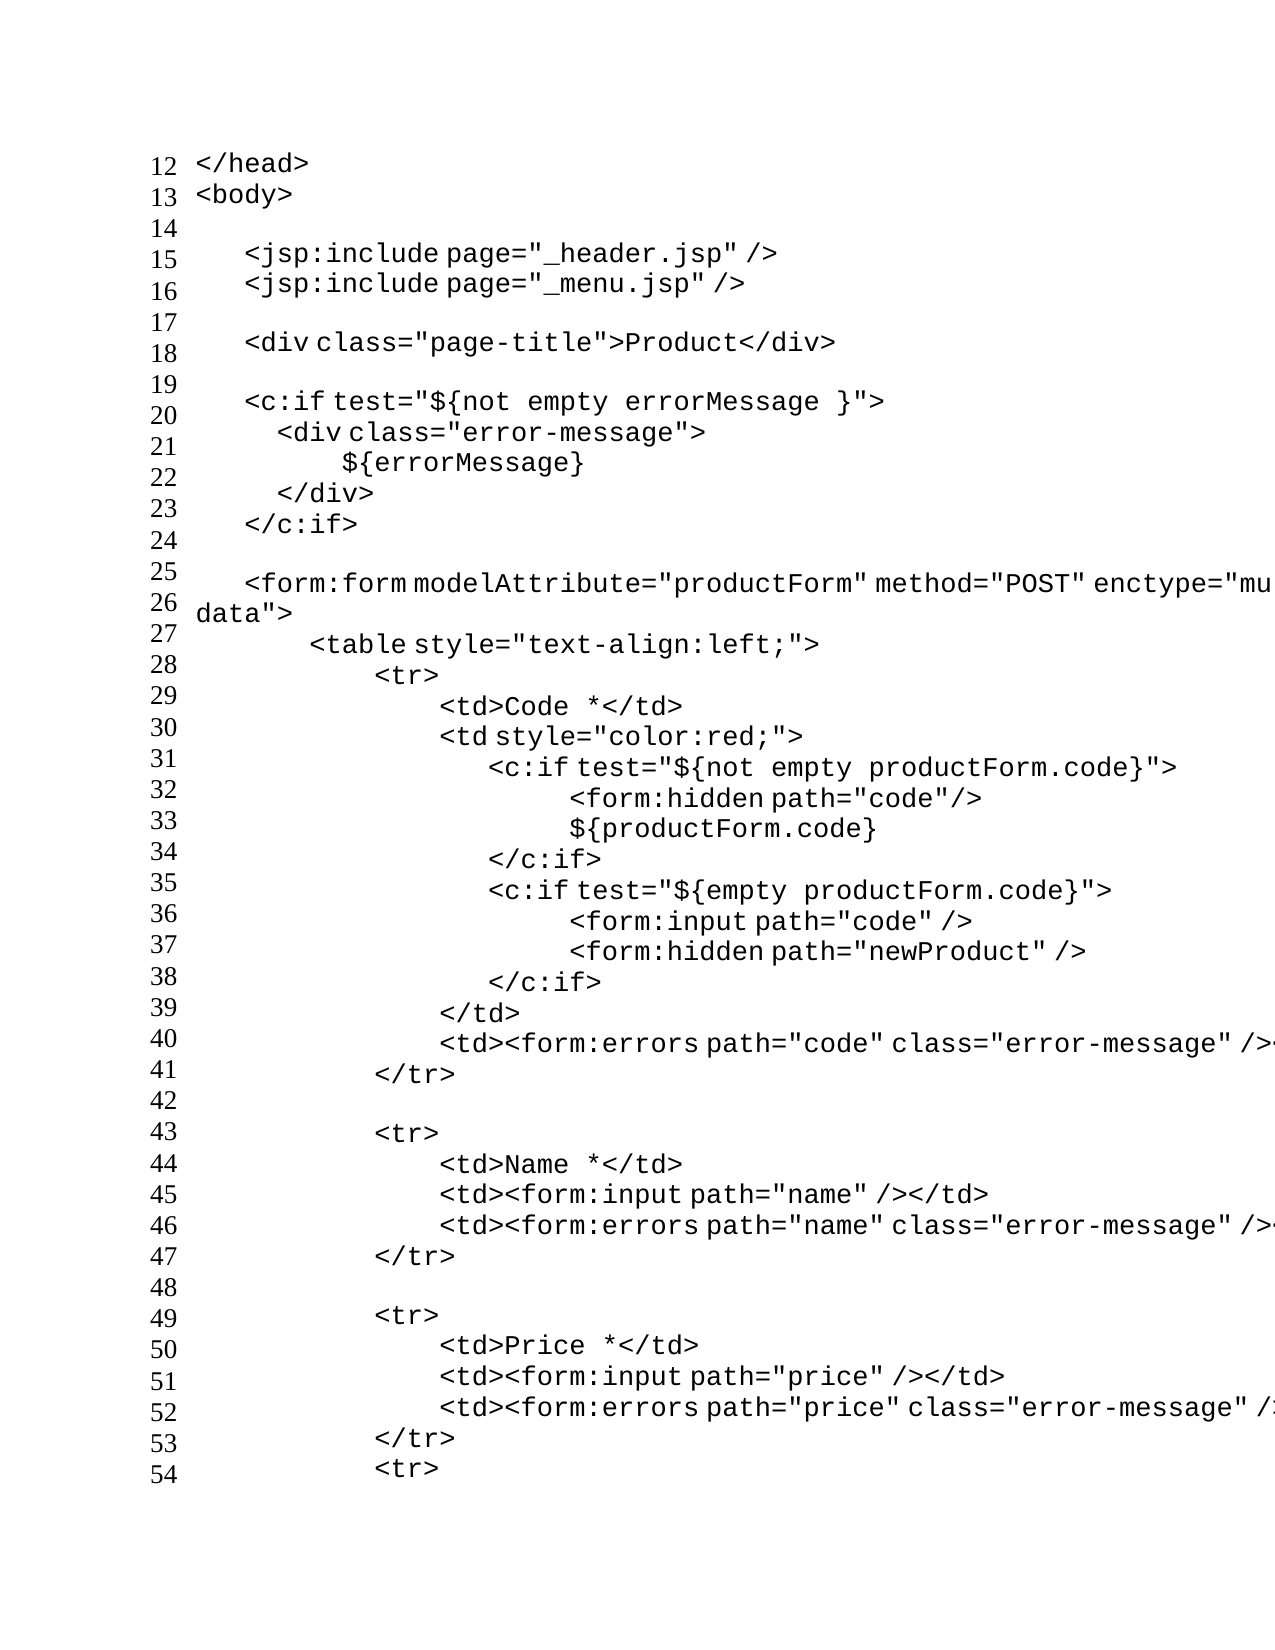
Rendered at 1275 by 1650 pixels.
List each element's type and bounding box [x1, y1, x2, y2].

table_header [195, 150, 1275, 1489]
table_header [150, 150, 195, 1489]
